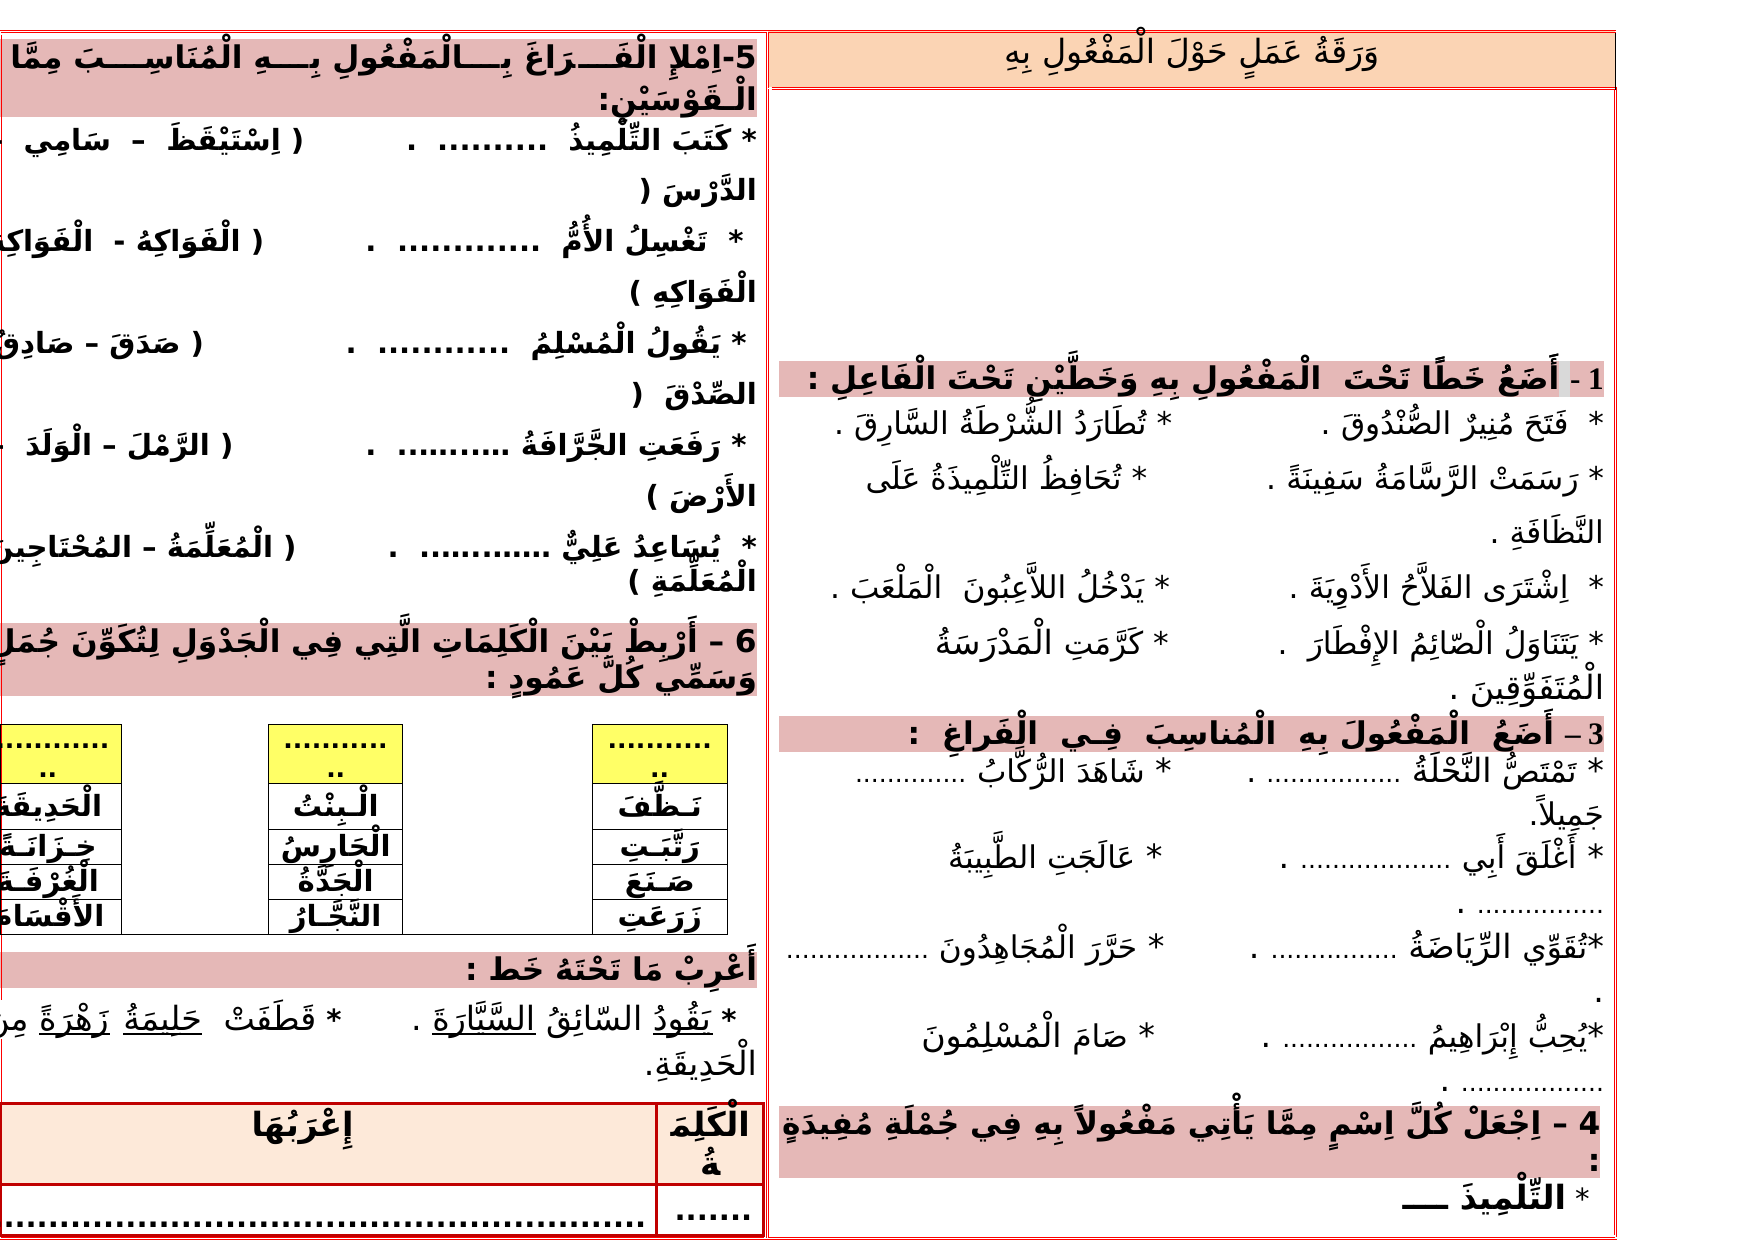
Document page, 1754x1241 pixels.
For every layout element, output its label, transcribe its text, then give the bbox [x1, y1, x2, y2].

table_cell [769, 87, 1615, 1237]
table_header وَرَقَةُ عَمَلٍ حَوْلَ الْمَفْعُولِ بِهِ [769, 33, 1615, 87]
table_header 5-اِمْلإِ الْفَرَاغَ بِالْمَفْعُولِ بِهِ الْمُنَاسِبَ مِمَّا بَيْنَ الْـقَوْسَيْنِ: * كَتَبَ التِّلْمِيذُ .......... . ( اِسْتَيْقَظَ – سَامِي – الدَّرْسَ ( * تَغْسِلُ الأُمُّ ............. . ( الْفَوَاكِهُ - الْفَوَاكِهَ - الْفَوَاكِهِ ) * يَقُولُ الْمُسْلِمُ ............ . ( صَدَقَ – صَادِقٌ – الصِّدْقَ ( * رَفَعَتِ الجَّرَّافَةُ …...….. . ( الرَّمْلَ – الْوَلَدَ – الأَرْضَ ) * يُسَاعِدُ عَلِيٌّ ……..….. . ( الْمُعَلِّمَةُ – المُحْتَاجِينَ – الْمُعَلِّمَةِ ) 6 – أَرْبِطْ بَيْنَ الْكَلِمَاتِ الَّتِي فِي الْجَدْوَلِ لِتُكَوِّنَ جُمَلٍ وَسَمِّي كُلَّ عَمُودٍ : أَعْرِبْ مَا تَحْتَهُ خَط : * يَقُودُ السّائِقُ السَّيَّارَةَ . * قَطَفَتْ حَلِيمَةُ زَهْرَةً مِنَ الْحَدِيقَةِ. [0, 33, 766, 1237]
